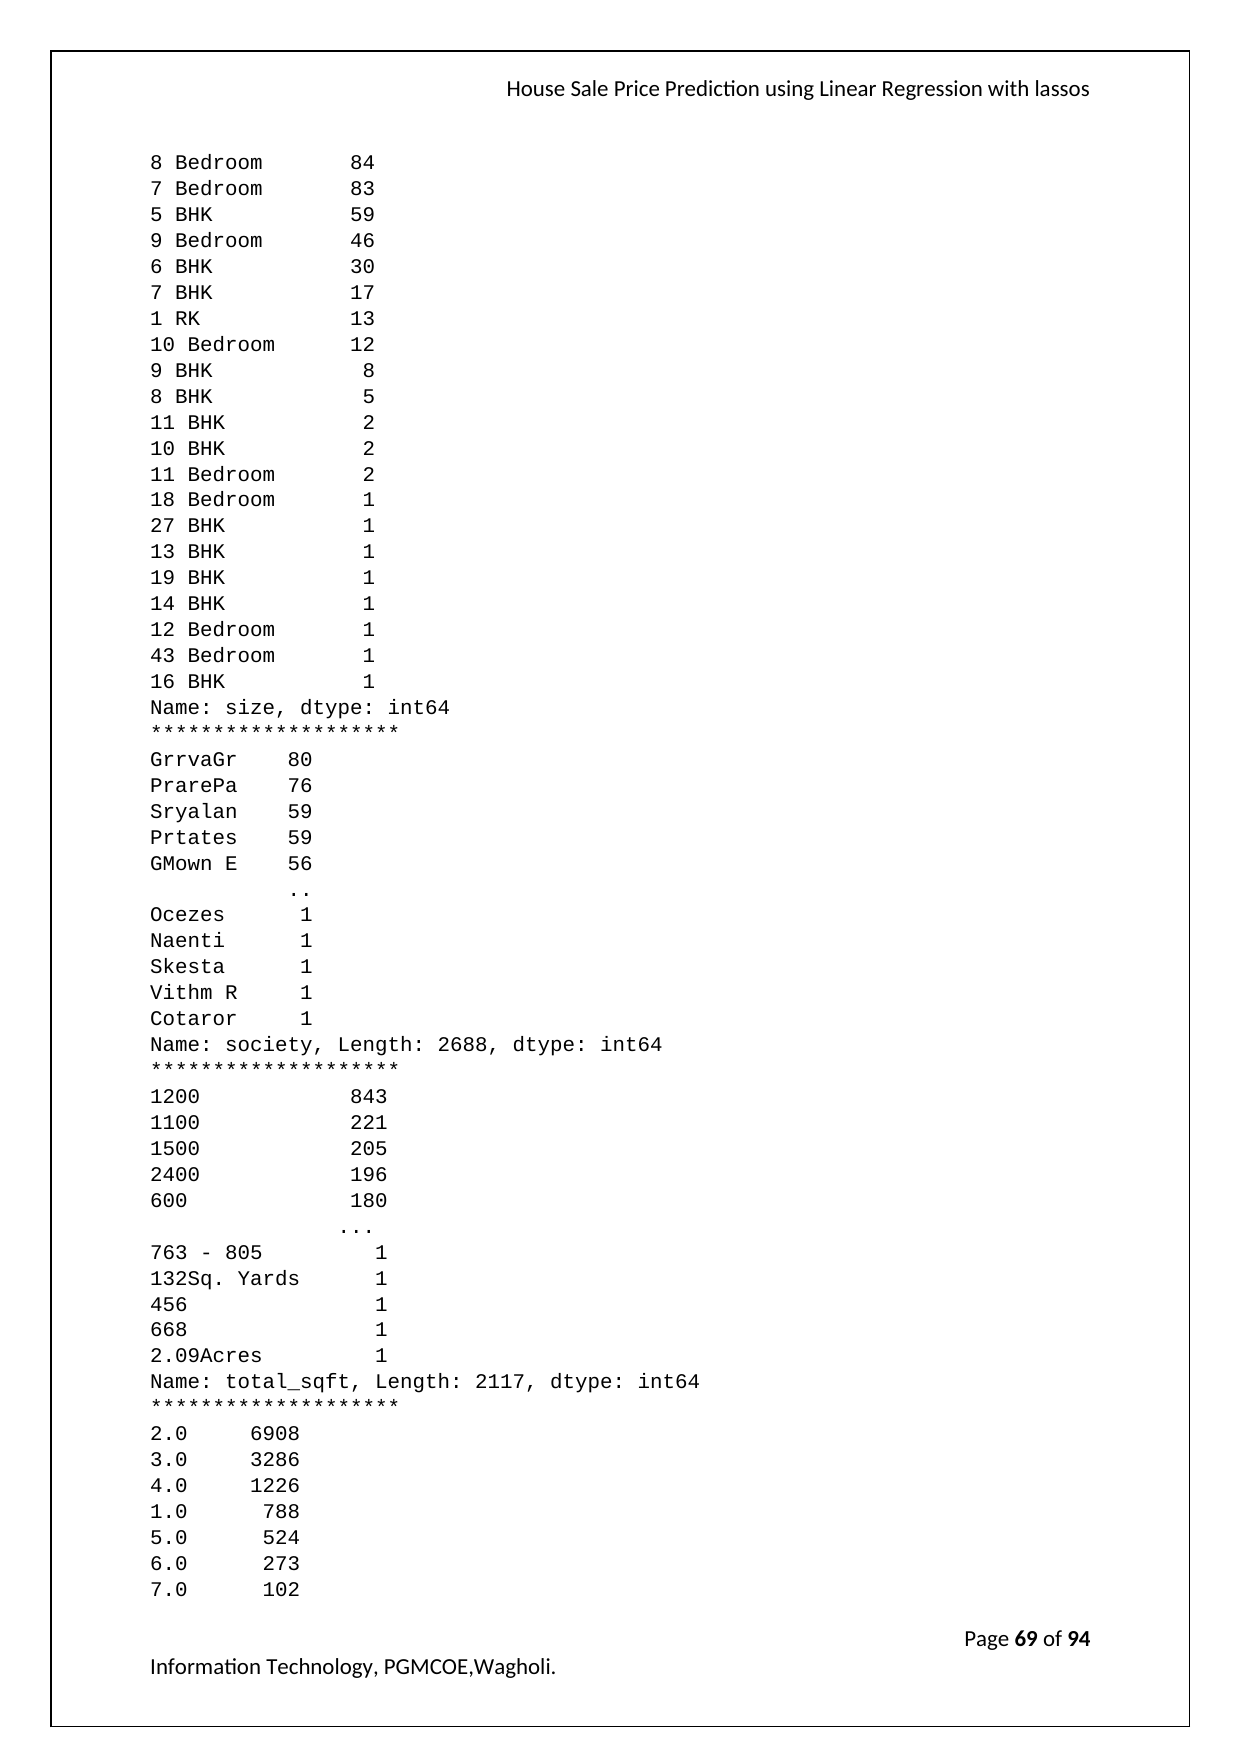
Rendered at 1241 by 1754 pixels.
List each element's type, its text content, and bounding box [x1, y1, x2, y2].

text 16 BHK 1 [150, 669, 1090, 695]
text ******************** [150, 1058, 1090, 1084]
text 9 BHK 8 [150, 357, 1090, 383]
text 10 Bedroom 12 [150, 332, 1090, 357]
text 27 BHK 1 [150, 513, 1090, 539]
text 763 - 805 1 [150, 1239, 1090, 1265]
text 10 BHK 2 [150, 435, 1090, 461]
text 456 1 [150, 1291, 1090, 1317]
text 14 BHK 1 [150, 591, 1090, 617]
text 9 Bedroom 46 [150, 228, 1090, 254]
text 5.0 524 [150, 1525, 1090, 1551]
text ******************** [150, 721, 1090, 747]
text Prtates 59 [150, 824, 1090, 850]
text Sryalan 59 [150, 798, 1090, 824]
text 1200 843 [150, 1084, 1090, 1110]
text 3.0 3286 [150, 1447, 1090, 1473]
text 11 Bedroom 2 [150, 461, 1090, 487]
text ******************** [150, 1395, 1090, 1421]
text 19 BHK 1 [150, 565, 1090, 591]
text Vithm R 1 [150, 980, 1090, 1006]
text Name: size, dtype: int64 [150, 695, 1090, 721]
text Naenti 1 [150, 928, 1090, 954]
text 18 Bedroom 1 [150, 487, 1090, 513]
text 1100 221 [150, 1110, 1090, 1136]
text ... [150, 1213, 1090, 1239]
text 2.09Acres 1 [150, 1343, 1090, 1369]
text 600 180 [150, 1187, 1090, 1213]
text Name: society, Length: 2688, dtype: int64 [150, 1032, 1090, 1058]
text 2400 196 [150, 1162, 1090, 1187]
text 7 Bedroom 83 [150, 176, 1090, 202]
text 1 RK 13 [150, 306, 1090, 332]
text 8 BHK 5 [150, 383, 1090, 409]
text 132Sq. Yards 1 [150, 1265, 1090, 1291]
text 11 BHK 2 [150, 409, 1090, 435]
text 8 Bedroom 84 [150, 150, 1090, 176]
text GMown E 56 [150, 850, 1090, 876]
text 1.0 788 [150, 1499, 1090, 1525]
text 2.0 6908 [150, 1421, 1090, 1447]
text 13 BHK 1 [150, 539, 1090, 565]
text Skesta 1 [150, 954, 1090, 980]
text 1500 205 [150, 1136, 1090, 1162]
text 5 BHK 59 [150, 202, 1090, 228]
text 6.0 273 [150, 1551, 1090, 1577]
text 7.0 102 [150, 1577, 1090, 1602]
text PrarePa 76 [150, 772, 1090, 798]
text 4.0 1226 [150, 1473, 1090, 1499]
text Ocezes 1 [150, 902, 1090, 928]
text Name: total_sqft, Length: 2117, dtype: int64 [150, 1369, 1090, 1395]
text 7 BHK 17 [150, 280, 1090, 306]
text 43 Bedroom 1 [150, 643, 1090, 669]
text .. [150, 876, 1090, 902]
text 6 BHK 30 [150, 254, 1090, 280]
text 12 Bedroom 1 [150, 617, 1090, 643]
text 668 1 [150, 1317, 1090, 1343]
text Cotaror 1 [150, 1006, 1090, 1032]
text GrrvaGr 80 [150, 747, 1090, 772]
